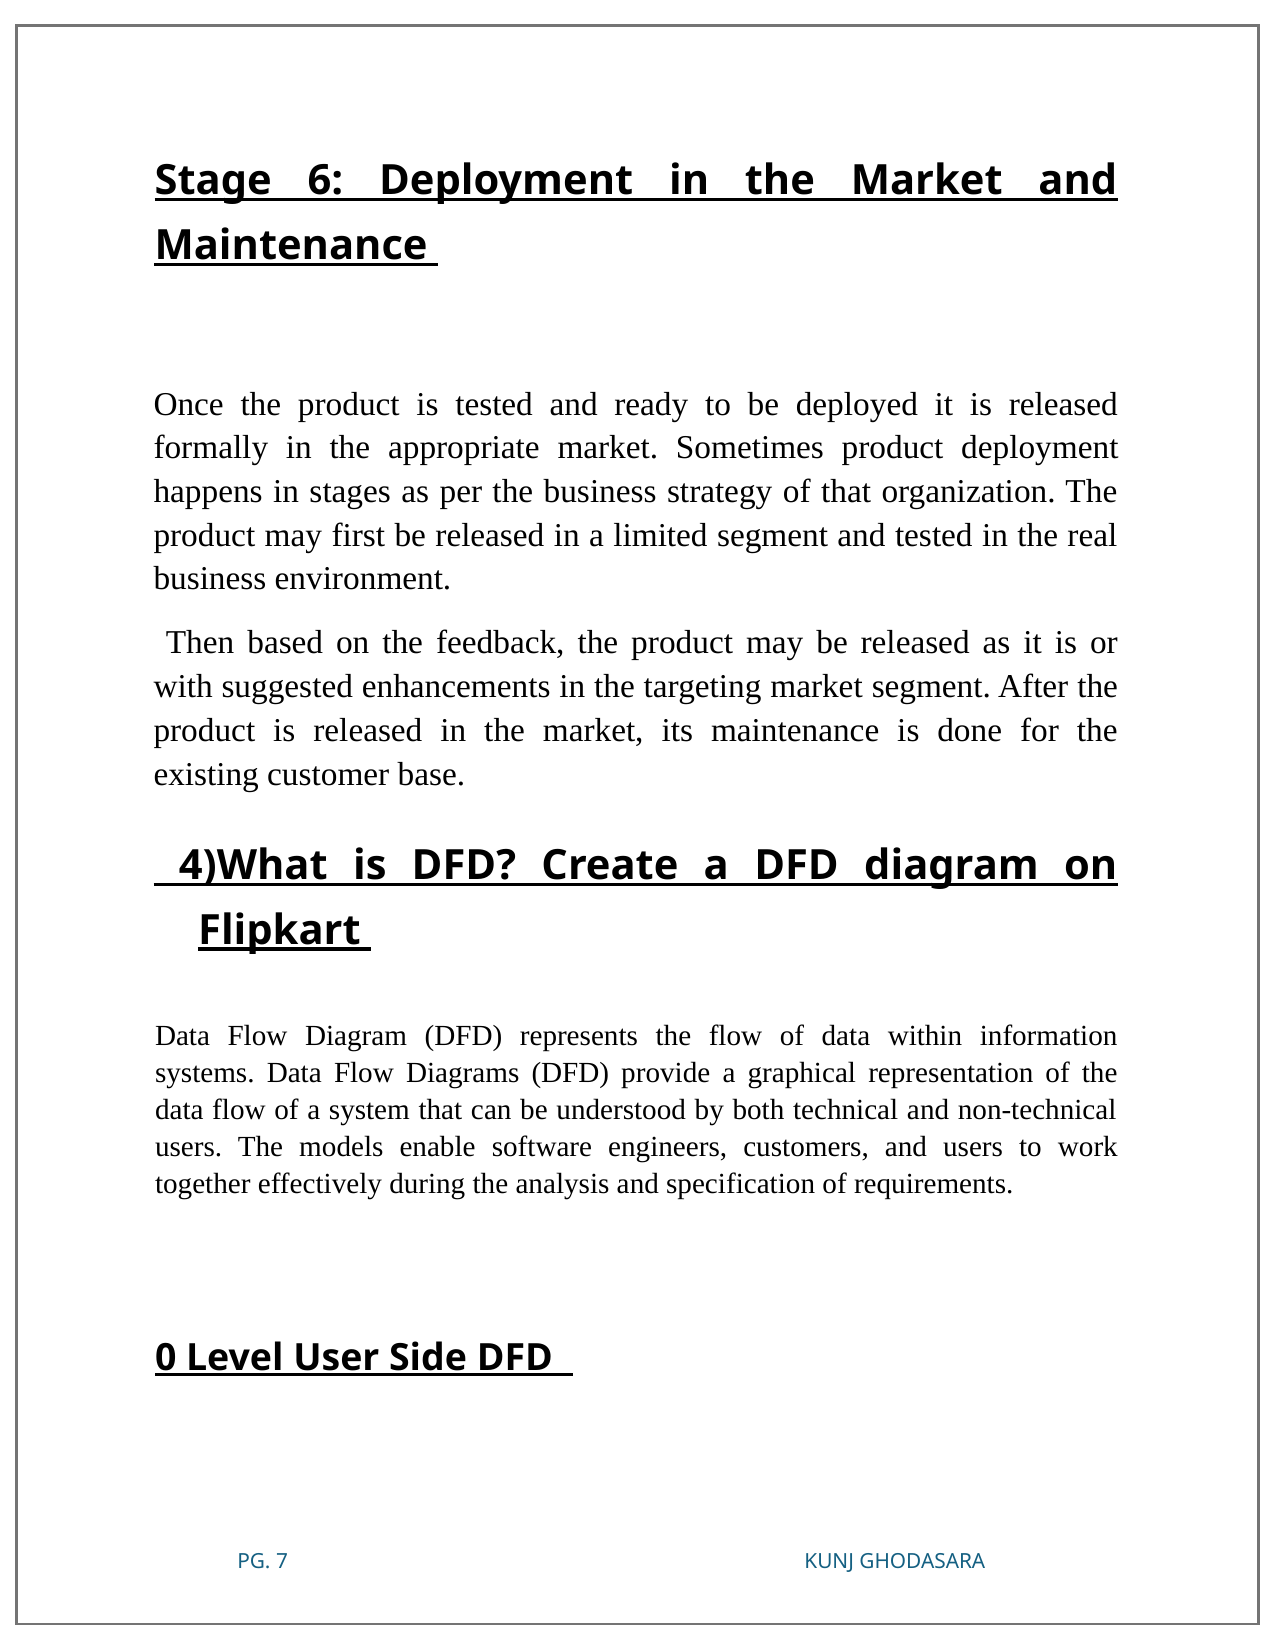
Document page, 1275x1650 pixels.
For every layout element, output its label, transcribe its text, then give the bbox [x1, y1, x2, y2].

subtitle Stage 6: Deployment in the Market and Maintenance [154, 199, 1118, 271]
subtitle 0 Level User Side DFD [155, 1330, 1118, 1381]
text Once the product is tested and ready to be deployed it is released formally in the appropriate market. Sometimes product deployment happens in stages as per the business strategy of that organization. The product may first be released in a limited segment and tested in the real business environment. [153, 384, 1119, 597]
subtitle Stage 6: Deployment in the Market and Maintenance [154, 150, 1118, 198]
text Data Flow Diagram (DFD) represents the flow of data within information systems. Data Flow Diagrams (DFD) provide a graphical representation of the data flow of a system that can be understood by both technical and non-technical users. The models enable software engineers, customers, and users to work together effectively during the analysis and specification of requirements. [155, 1018, 1118, 1199]
text Then based on the feedback, the product may be released as it is or with suggested enhancements in the targeting market segment. After the product is released in the market, its maintenance is done for the existing customer base. [153, 623, 1119, 792]
subtitle 4)What is DFD? Create a DFD diagram on Flipkart [153, 835, 1118, 883]
subtitle 4)What is DFD? Create a DFD diagram on Flipkart [153, 884, 1118, 956]
